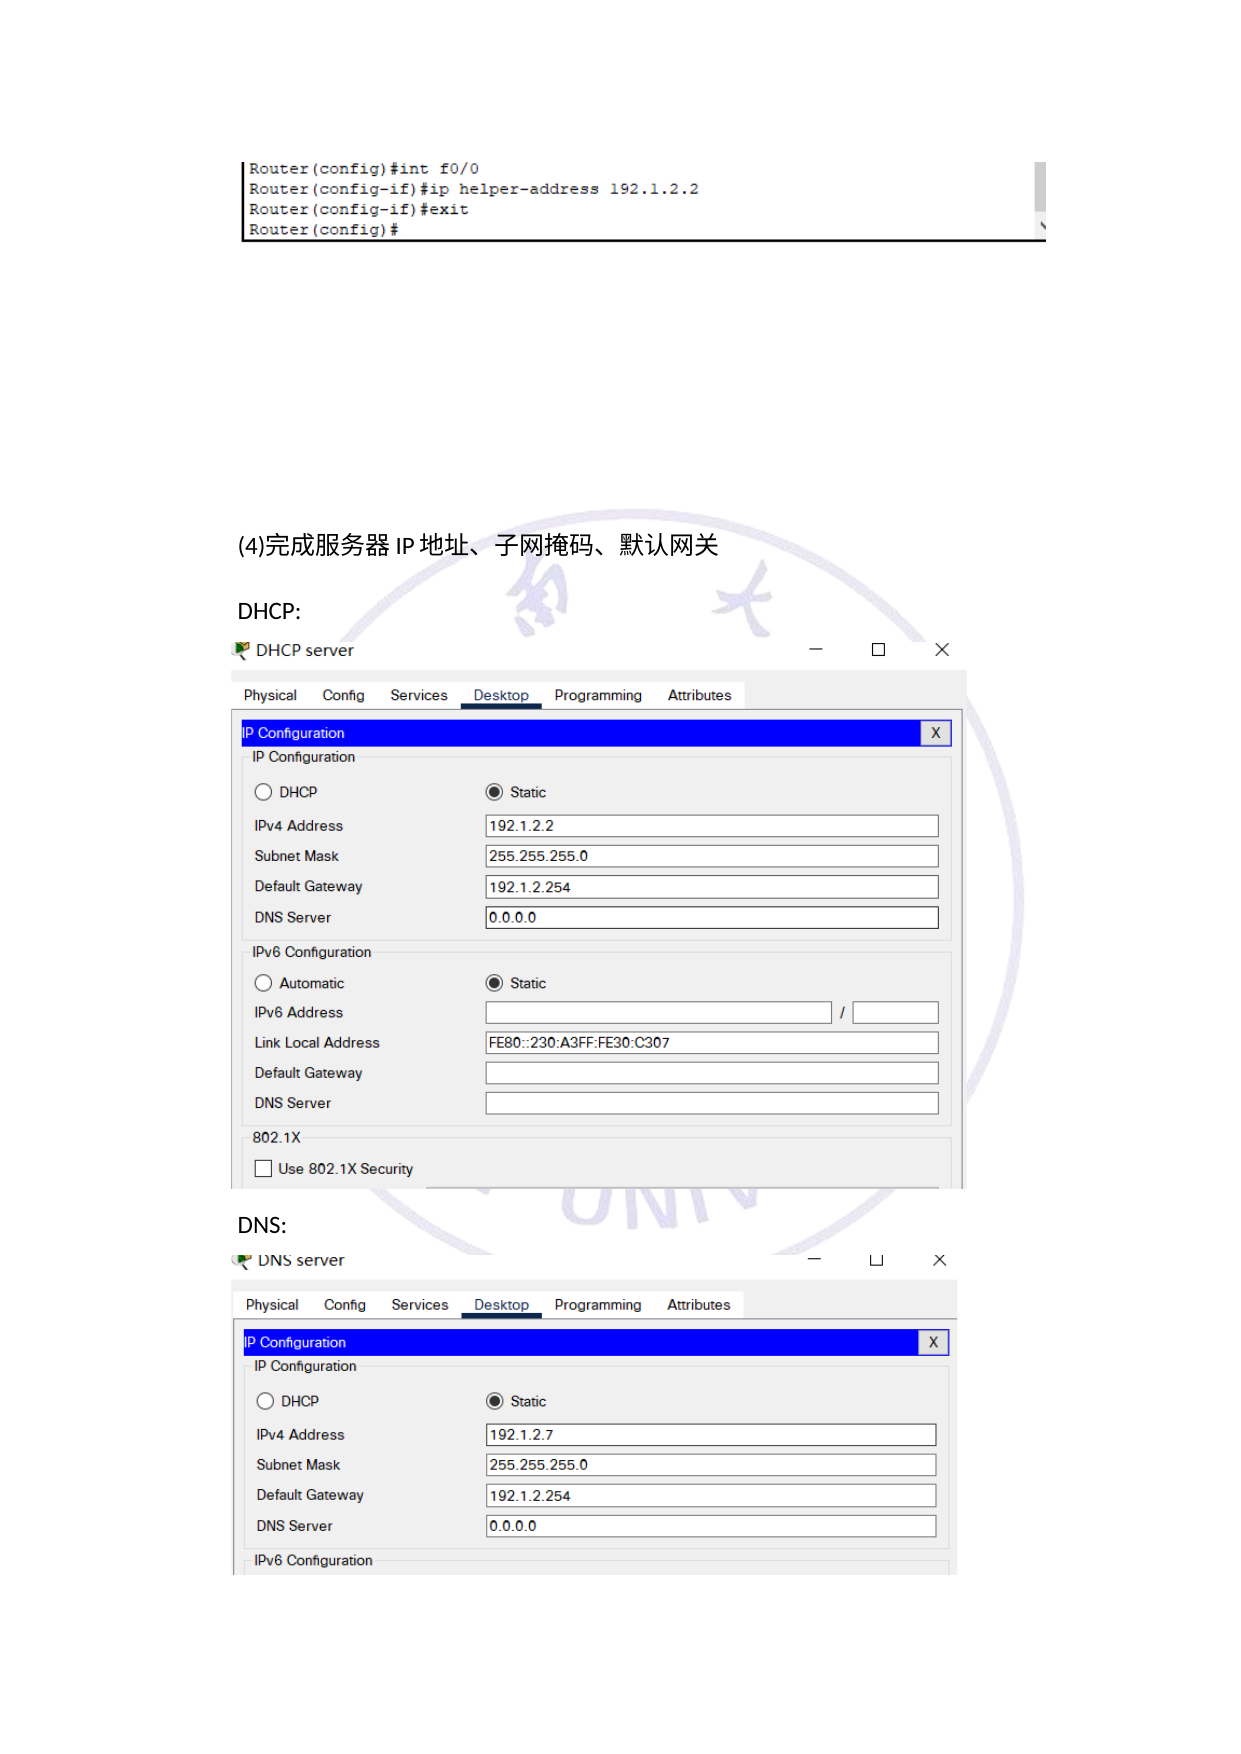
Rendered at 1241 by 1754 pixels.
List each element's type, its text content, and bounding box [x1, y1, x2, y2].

text DHCP: [187, 594, 1053, 627]
picture [238, 162, 1046, 251]
text (4)完成服务器IP地址、子网掩码、默认网关 [187, 511, 1053, 576]
picture [231, 1255, 958, 1575]
picture [231, 642, 967, 1189]
text DNS: [187, 1208, 1053, 1241]
